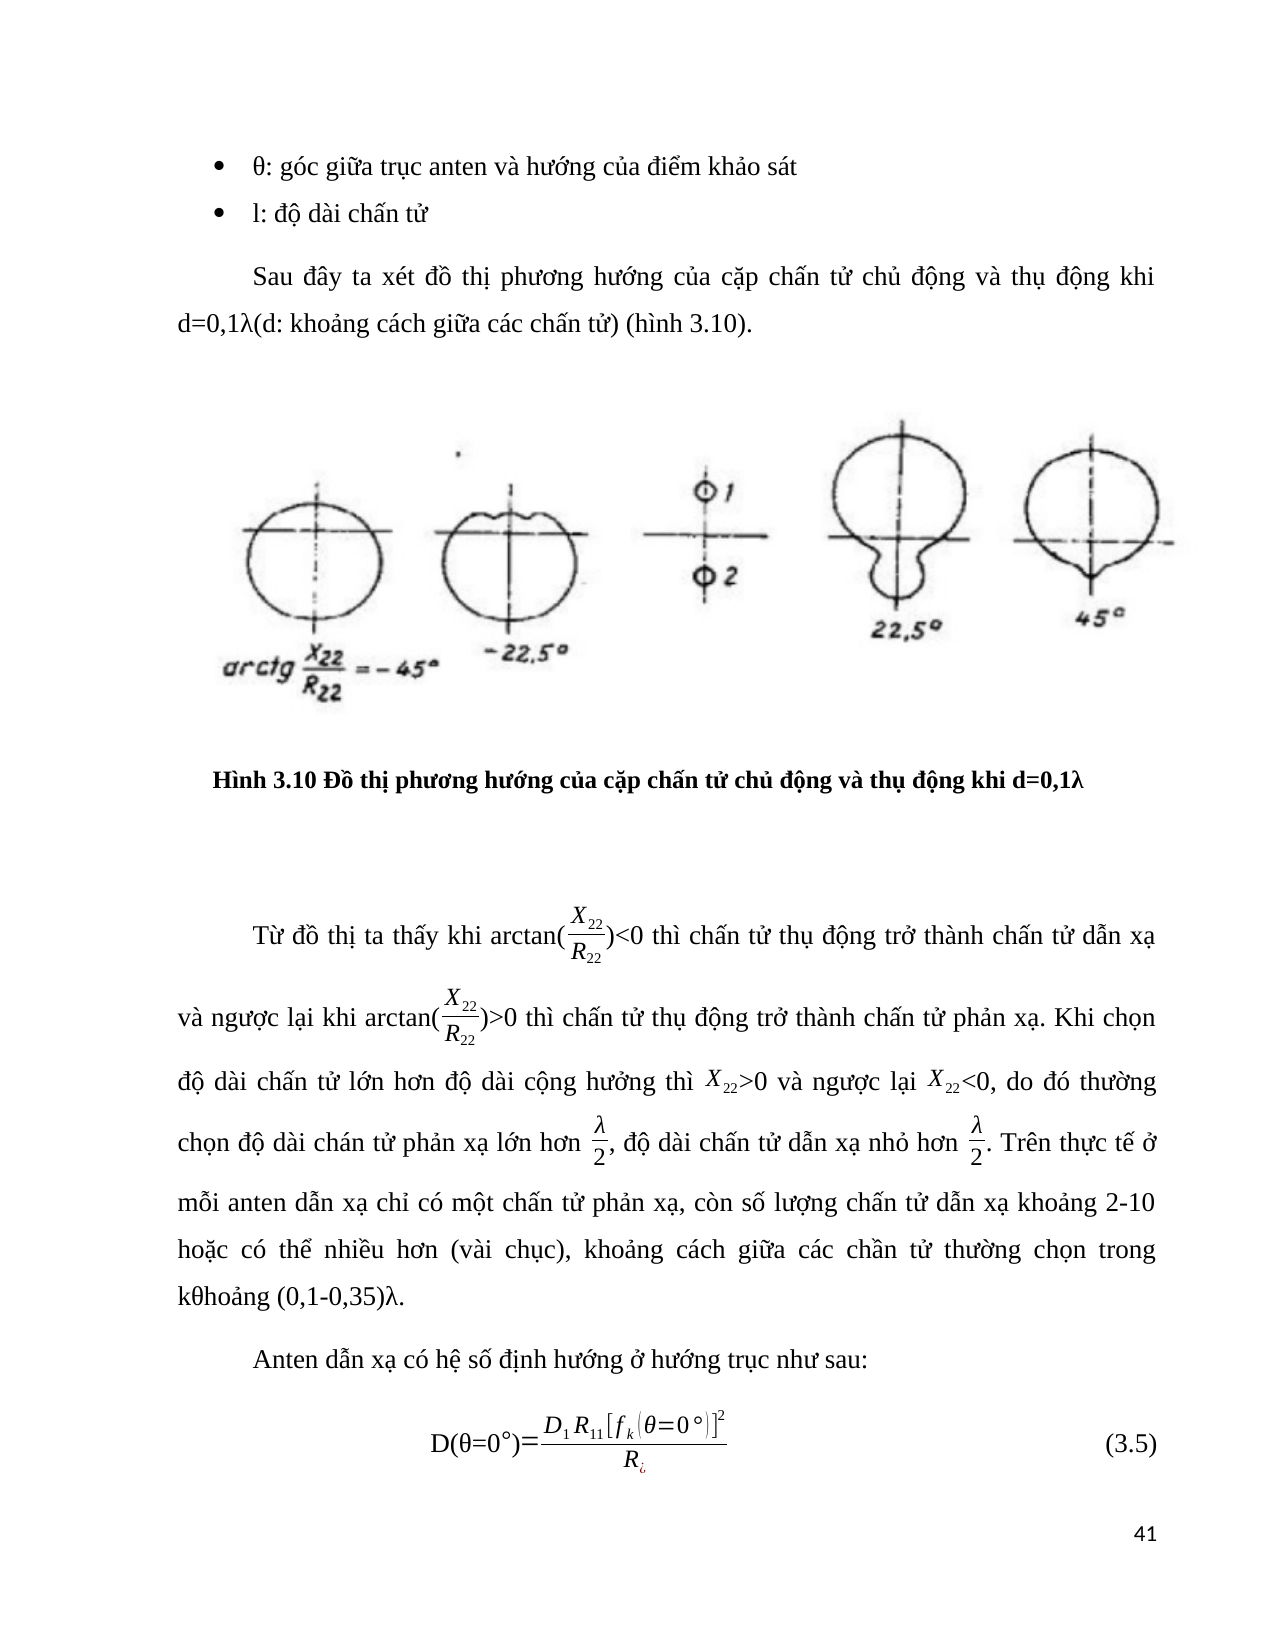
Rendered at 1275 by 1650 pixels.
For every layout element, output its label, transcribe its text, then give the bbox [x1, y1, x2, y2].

text Sau đây ta xét đồ thị phương hướng của cặp chấn tử chủ động và thụ động khi d=0,1λ(d: khoảng cách giữa các chấn tử) (hình 3.10). [177, 260, 1157, 338]
list θ: góc giữa trục anten và hướng của điểm khảo sát [214, 150, 1157, 181]
picture [177, 370, 1219, 744]
list l: độ dài chấn tử [214, 197, 1157, 228]
text D(θ=0)= (3.5) [177, 1406, 1157, 1474]
text Anten dẫn xạ có hệ số định hướng ở hướng trục như sau: [177, 1343, 1157, 1374]
text Từ đồ thị ta thấy khi arctan()<0 thì chấn tử thụ động trở thành chấn tử dẫn xạ và ngược lại khi arctan()>0 thì chấn tử thụ động trở thành chấn tử phản xạ. Khi chọn độ dài chấn tử lớn hơn độ dài cộng hưởng thì >0 và ngược lại <0, do đó thường chọn độ dài chán tử phản xạ lớn hơn , độ dài chấn tử dẫn xạ nhỏ hơn . Trên thực tế ở mỗi anten dẫn xạ chỉ có một chấn tử phản xạ, còn số lượng chấn tử dẫn xạ khoảng 2-10 hoặc có thể nhiều hơn (vài chục), khoảng cách giữa các chần tử thường chọn trong kθhoảng (0,1-0,35)λ. [177, 901, 1157, 1311]
